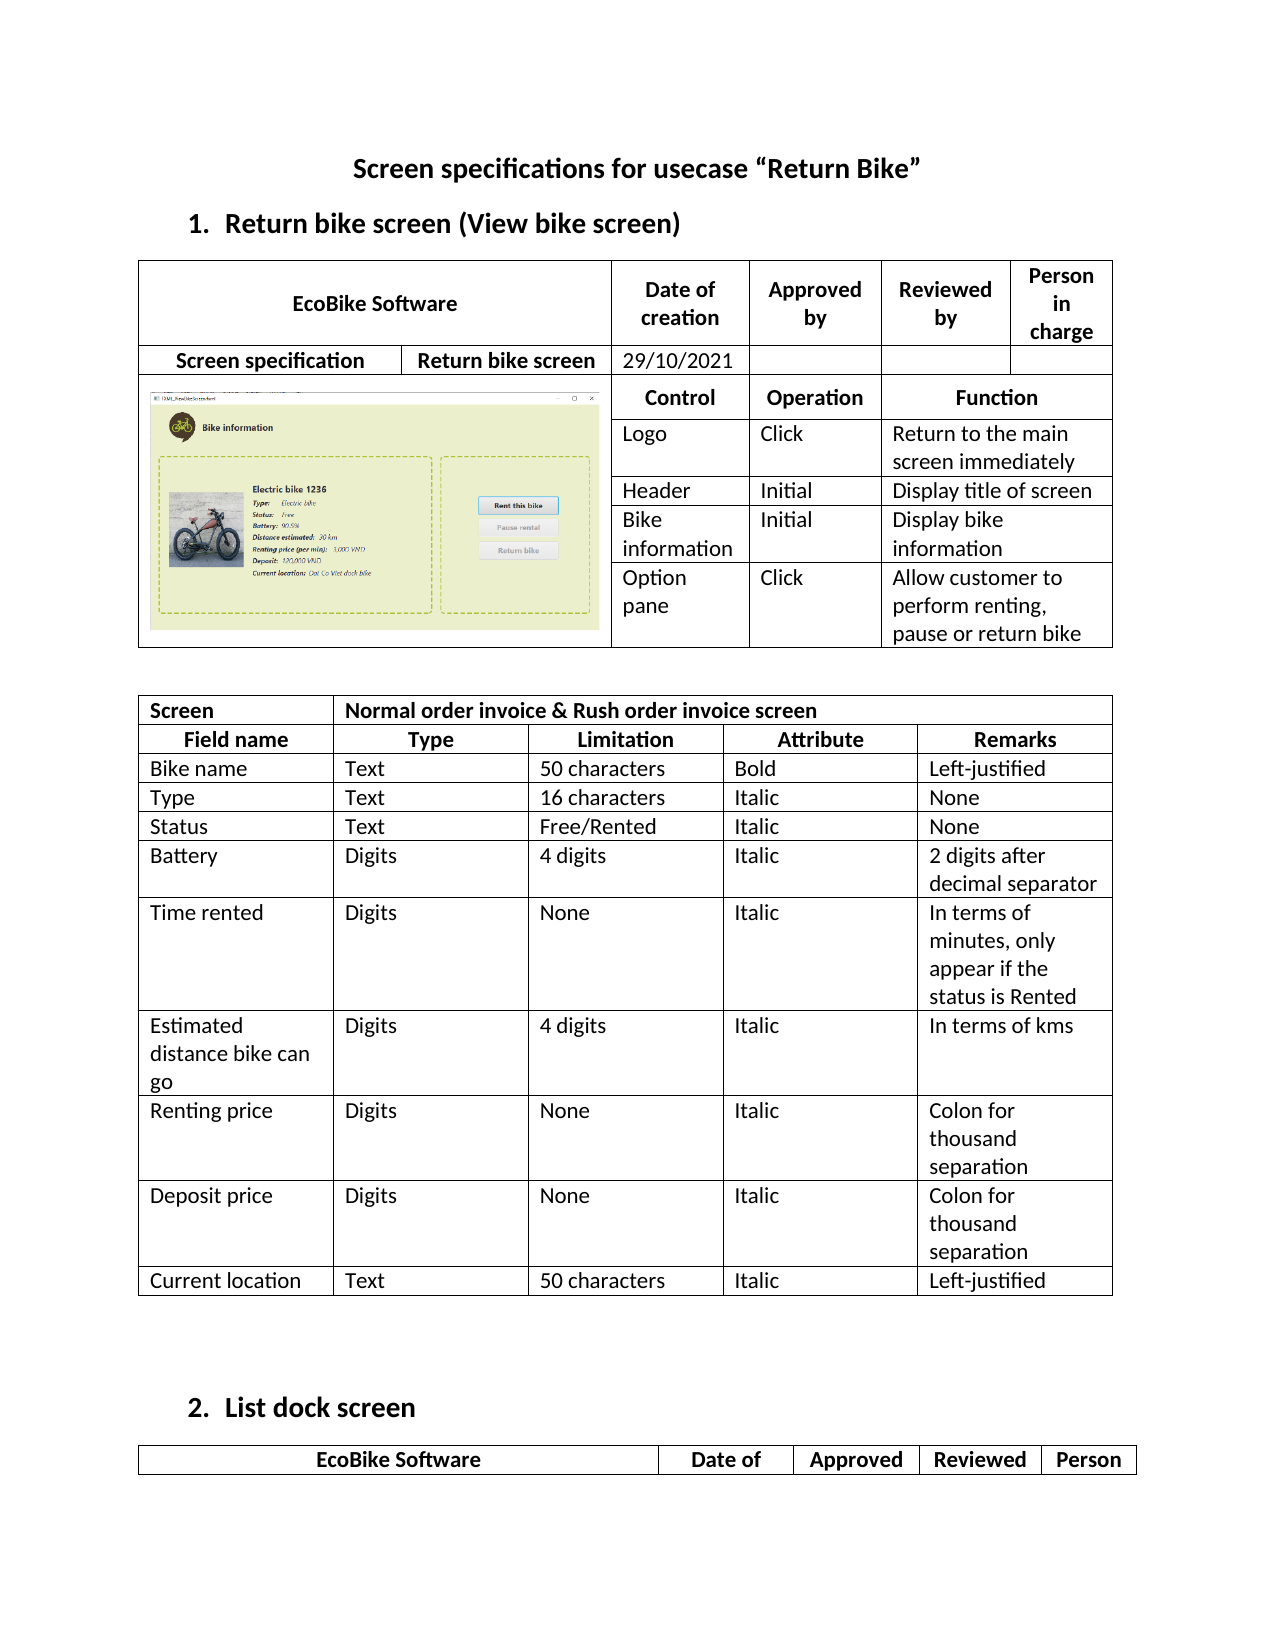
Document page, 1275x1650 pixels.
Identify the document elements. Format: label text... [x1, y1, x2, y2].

table_cell Screen specification [139, 346, 401, 374]
table_cell Function [882, 375, 1112, 418]
table_cell None [529, 1096, 723, 1180]
table_cell Limitation [529, 725, 723, 753]
table_cell Text [334, 1267, 528, 1294]
table_cell Text [334, 754, 528, 782]
table_cell Italic [724, 1011, 917, 1095]
table_cell 50 characters [529, 754, 723, 782]
table_cell Colon for thousand separation [918, 1181, 1112, 1266]
table_cell Click [750, 563, 881, 647]
table_cell Left-justified [918, 754, 1112, 782]
list List dock screen [187, 1389, 1125, 1425]
table_cell Type [139, 783, 333, 811]
table_cell Italic [724, 783, 917, 811]
table_cell [750, 346, 881, 374]
table_cell Field name [139, 725, 333, 753]
table_cell Estimated distance bike can go [139, 1011, 333, 1095]
table_cell None [918, 783, 1112, 811]
table_cell Italic [724, 1096, 917, 1180]
table_header Normal order invoice & Rush order invoice screen [334, 696, 1112, 724]
table_cell None [529, 1181, 723, 1266]
table_cell Italic [724, 1181, 917, 1266]
table_cell Return bike screen [402, 346, 611, 374]
table_cell Display title of screen [882, 477, 1112, 504]
table_cell Colon for thousand separation [918, 1096, 1112, 1180]
table_cell Control [612, 375, 749, 418]
table_cell 4 digits [529, 1011, 723, 1095]
table_cell Digits [334, 1011, 528, 1095]
table_cell 29/10/2021 [612, 346, 749, 374]
table_cell 50 characters [529, 1267, 723, 1294]
table_cell Status [139, 812, 333, 840]
table_cell Option pane [612, 563, 749, 647]
table_cell [882, 346, 1010, 374]
table_cell Click [750, 420, 881, 476]
table_cell Left-justified [918, 1267, 1112, 1294]
table_header Approved by [794, 1446, 919, 1473]
table_cell Text [334, 812, 528, 840]
table_cell Operation [750, 375, 881, 418]
table_cell In terms of kms [918, 1011, 1112, 1095]
table_cell Renting price [139, 1096, 333, 1180]
table_header Reviewed by [882, 261, 1010, 345]
table_header Screen [139, 696, 333, 724]
table_cell Text [334, 783, 528, 811]
table_cell Digits [334, 841, 528, 897]
table_cell None [918, 812, 1112, 840]
table_cell Digits [334, 1096, 528, 1180]
picture [150, 392, 600, 630]
table_cell 2 digits after decimal separator [918, 841, 1112, 897]
table_cell Italic [724, 841, 917, 897]
text Screen specifications for usecase “Return Bike” [150, 150, 1125, 186]
table_cell Type [334, 725, 528, 753]
table_cell [139, 375, 611, 647]
table_cell Bike information [612, 506, 749, 562]
table_cell Digits [334, 898, 528, 1010]
table_cell Free/Rented [529, 812, 723, 840]
table_cell Digits [334, 1181, 528, 1266]
table_cell 16 characters [529, 783, 723, 811]
table_header EcoBike Software [139, 1446, 658, 1473]
table_cell Remarks [918, 725, 1112, 753]
table_header EcoBike Software [139, 261, 611, 345]
table_header Date of creation [612, 261, 749, 345]
table_cell Initial [750, 506, 881, 562]
table_cell Current location [139, 1267, 333, 1294]
table_cell Italic [724, 812, 917, 840]
table_cell Header [612, 477, 749, 504]
table_cell Bike name [139, 754, 333, 782]
table_cell Bold [724, 754, 917, 782]
table_cell Display bike information [882, 506, 1112, 562]
table_cell Italic [724, 1267, 917, 1294]
table_cell Deposit price [139, 1181, 333, 1266]
table_cell Initial [750, 477, 881, 504]
table_cell None [529, 898, 723, 1010]
table_cell Attribute [724, 725, 917, 753]
table_cell [1011, 346, 1112, 374]
list Return bike screen (View bike screen) [187, 205, 1125, 241]
table_cell Battery [139, 841, 333, 897]
table_cell Time rented [139, 898, 333, 1010]
table_header Approved by [750, 261, 881, 345]
table_cell Allow customer to perform renting, pause or return bike [882, 563, 1112, 647]
table_header Date of creation [659, 1446, 793, 1473]
table_cell 4 digits [529, 841, 723, 897]
table_cell Italic [724, 898, 917, 1010]
table_cell In terms of minutes, only appear if the status is Rented [918, 898, 1112, 1010]
table_header Reviewed by [920, 1446, 1041, 1473]
table_cell Return to the main screen immediately [882, 420, 1112, 476]
table_header Person in charge [1042, 1446, 1136, 1473]
table_cell Logo [612, 420, 749, 476]
table_header Person in charge [1011, 261, 1112, 345]
